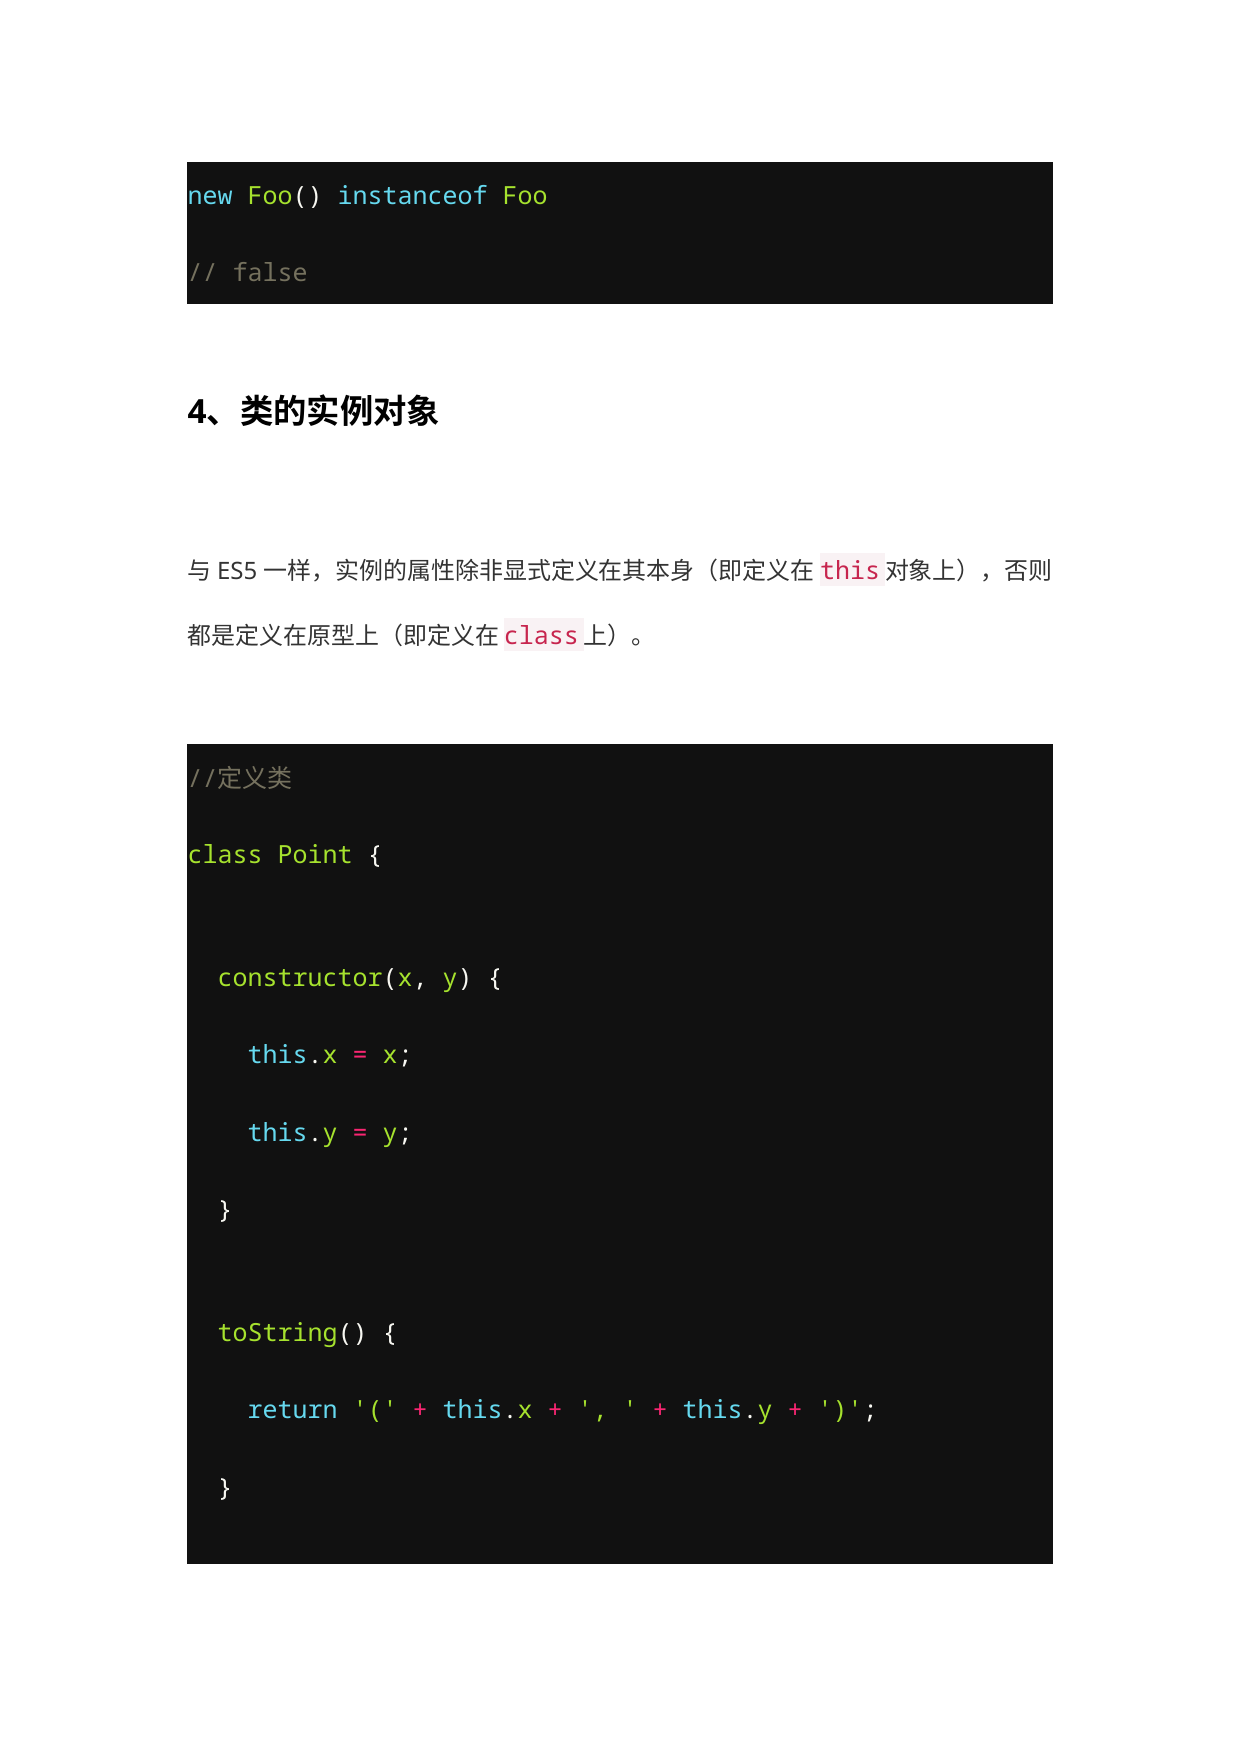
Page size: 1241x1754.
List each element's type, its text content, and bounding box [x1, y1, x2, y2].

text //定义类 [187, 744, 1053, 809]
text // false [187, 239, 1053, 304]
text this.y = y; [187, 1099, 1053, 1164]
subtitle 4、类的实例对象 [187, 377, 1053, 442]
text } [187, 1454, 1053, 1519]
text return '(' + this.x + ', ' + this.y + ')'; [187, 1376, 1053, 1441]
text toString() { [187, 1299, 1053, 1364]
text 与 ES5 一样，实例的属性除非显式定义在其本身（即定义在this对象上），否则都是定义在原型上（即定义在class上）。 [187, 536, 1053, 666]
text new Foo() instanceof Foo [187, 162, 1053, 227]
text constructor(x, y) { [187, 944, 1053, 1009]
text } [187, 1176, 1053, 1241]
text this.x = x; [187, 1021, 1053, 1086]
text class Point { [187, 821, 1053, 886]
